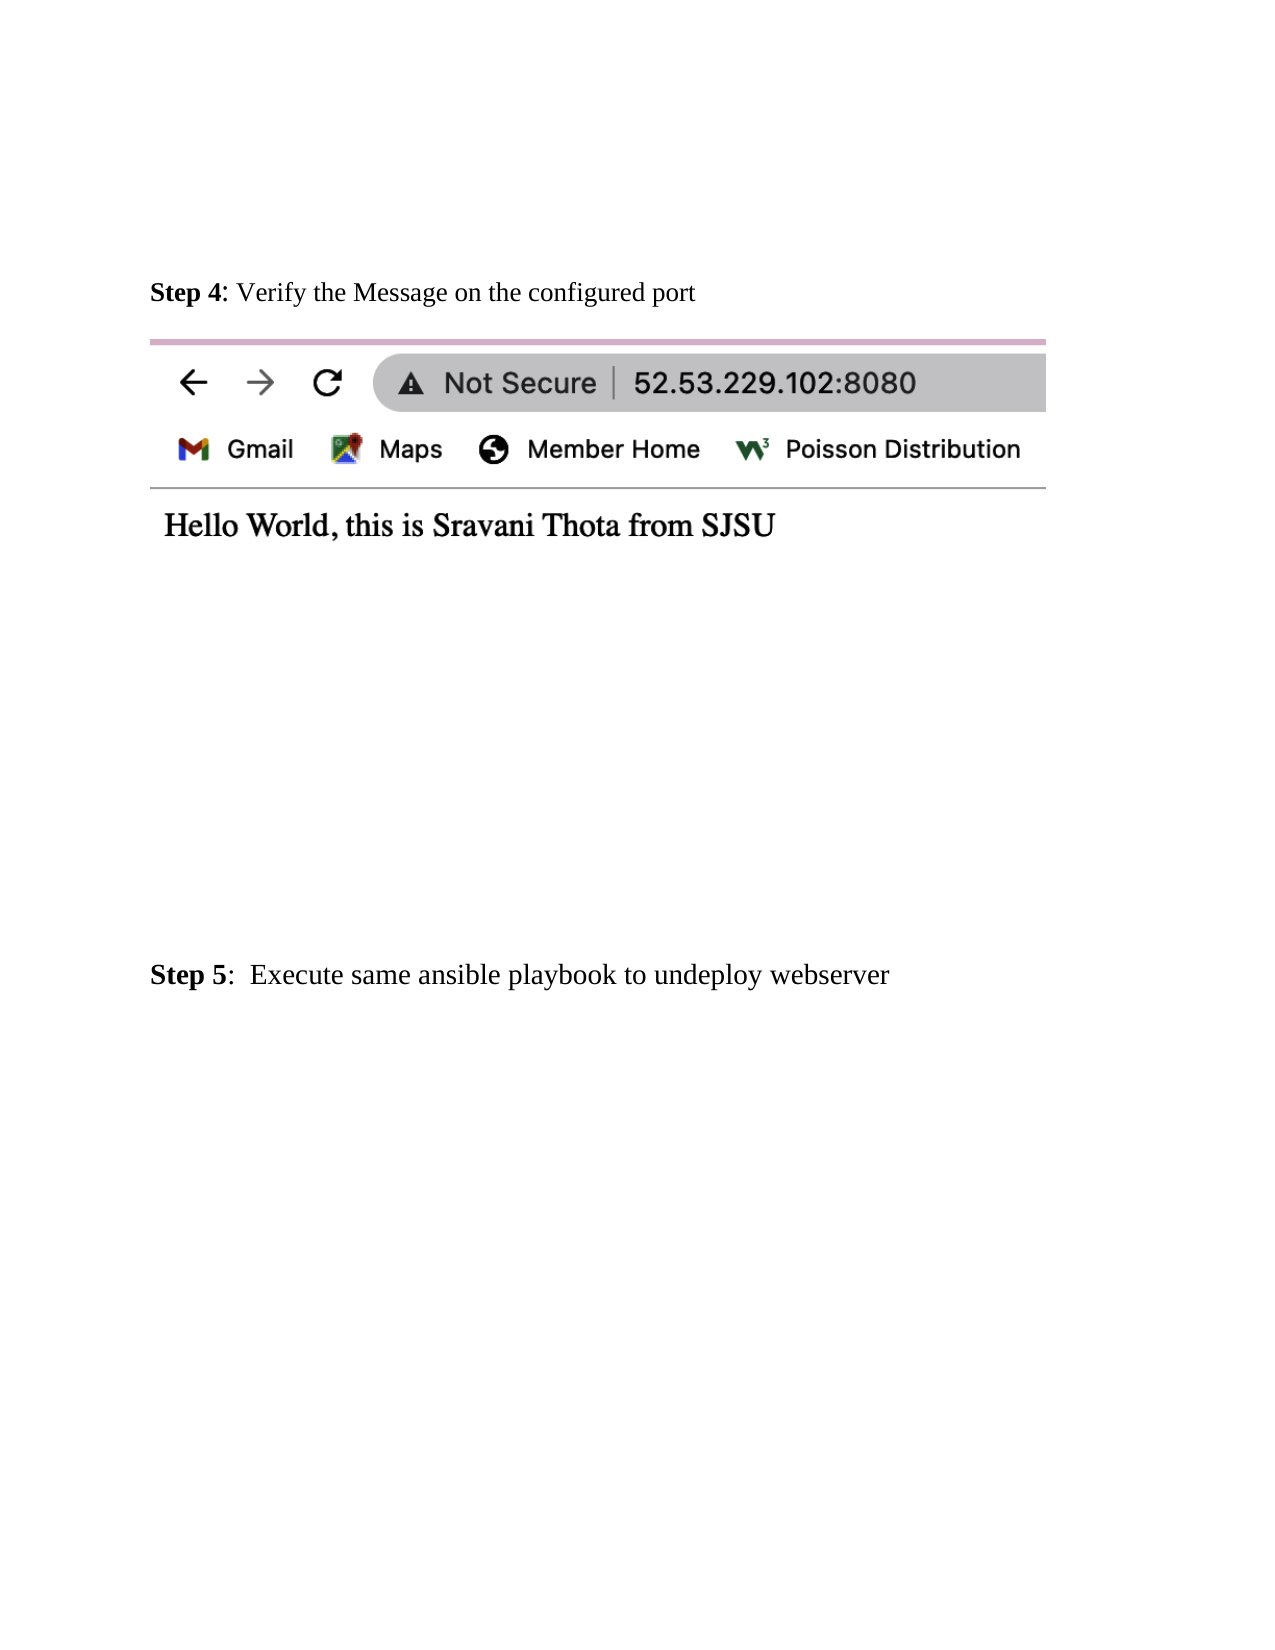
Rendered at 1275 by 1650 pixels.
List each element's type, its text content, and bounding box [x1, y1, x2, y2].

text Step 5: Execute same ansible playbook to undeploy webserver [150, 957, 1125, 991]
picture [150, 339, 1046, 927]
text Step 4: Verify the Message on the configured port [150, 272, 1125, 309]
